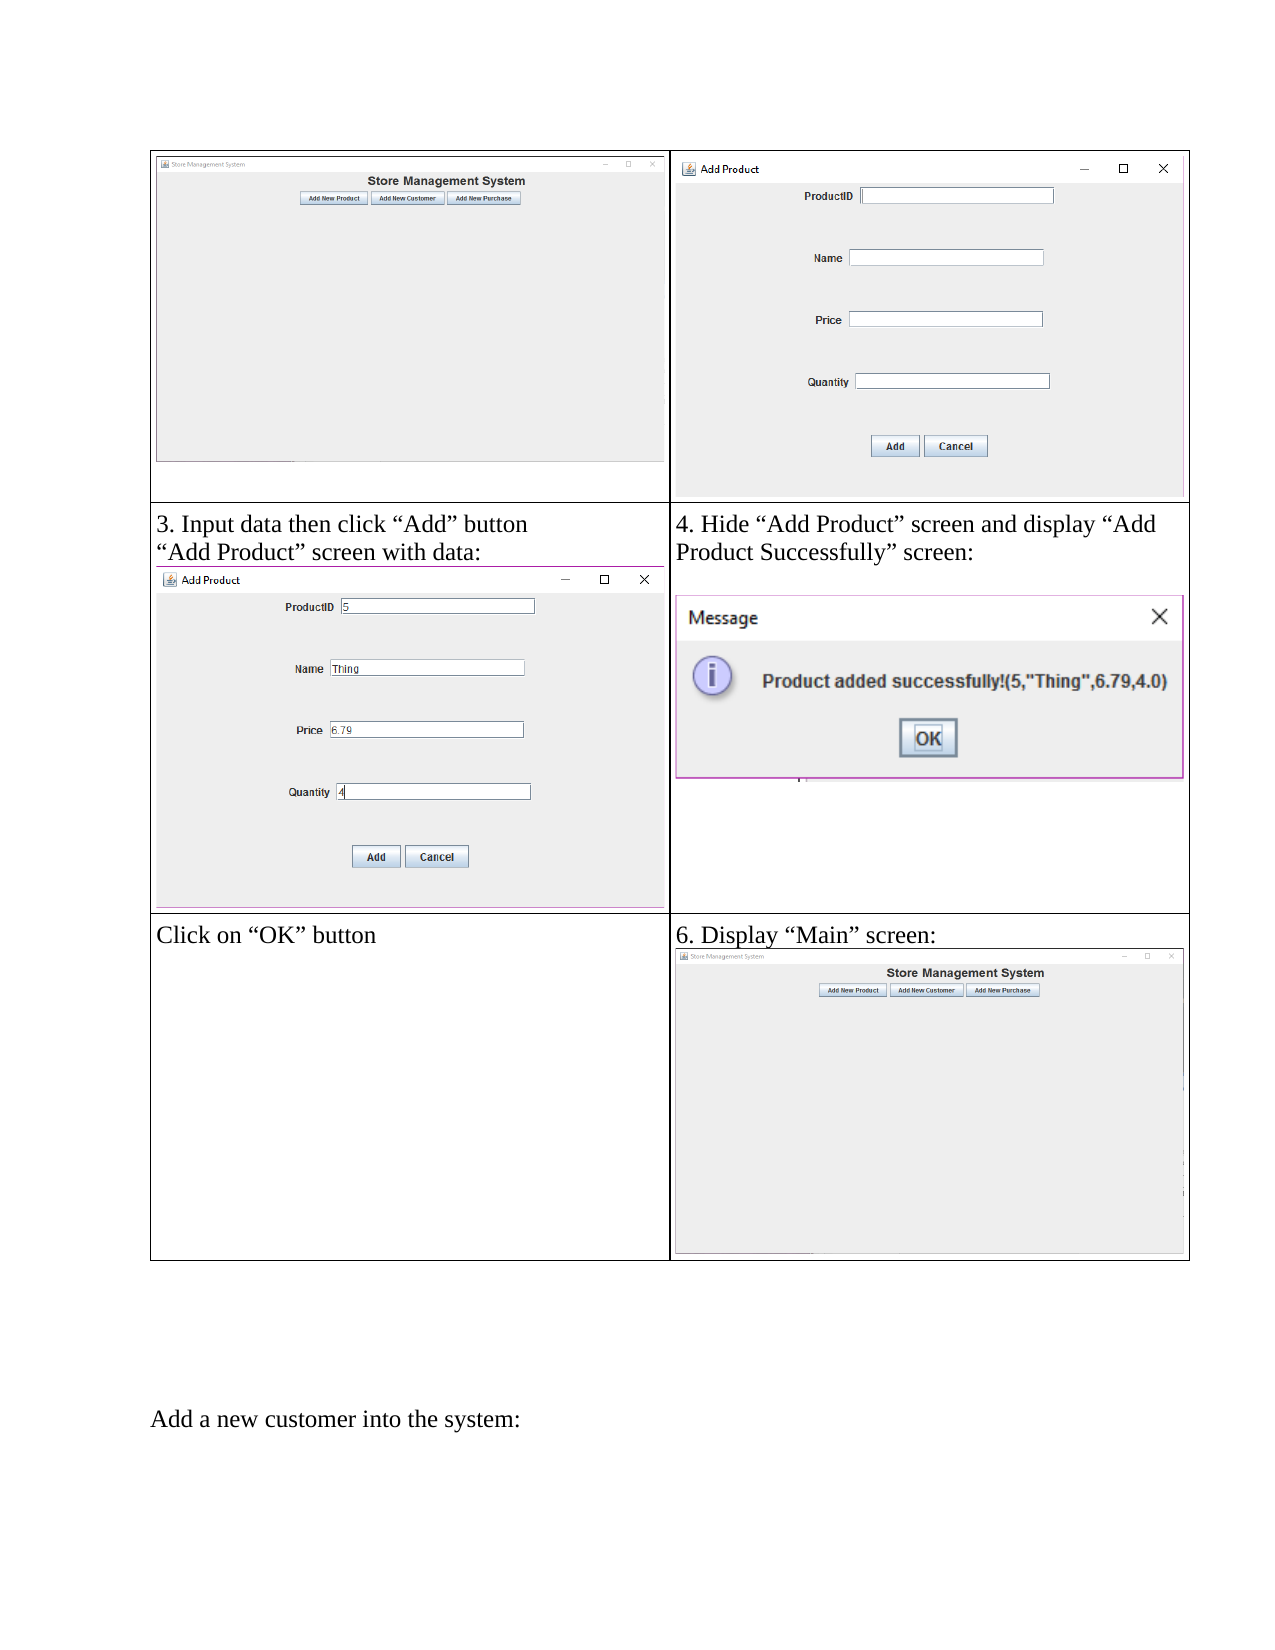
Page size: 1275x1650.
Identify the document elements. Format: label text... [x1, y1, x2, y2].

table_cell 6. Display “Main” screen: [671, 914, 1189, 1260]
table_cell 3. Input data then click “Add” button “Add Product” screen with data: [151, 503, 669, 913]
picture [675, 595, 1184, 782]
picture [156, 566, 665, 908]
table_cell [671, 151, 1189, 502]
picture [675, 948, 1184, 1254]
table_cell 4. Hide “Add Product” screen and display “Add Product Successfully” screen: [671, 503, 1189, 913]
picture [675, 156, 1184, 497]
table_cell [151, 151, 669, 502]
picture [156, 156, 665, 462]
table_cell Click on “OK” button [151, 914, 669, 1260]
text Add a new customer into the system: [150, 1404, 1125, 1433]
